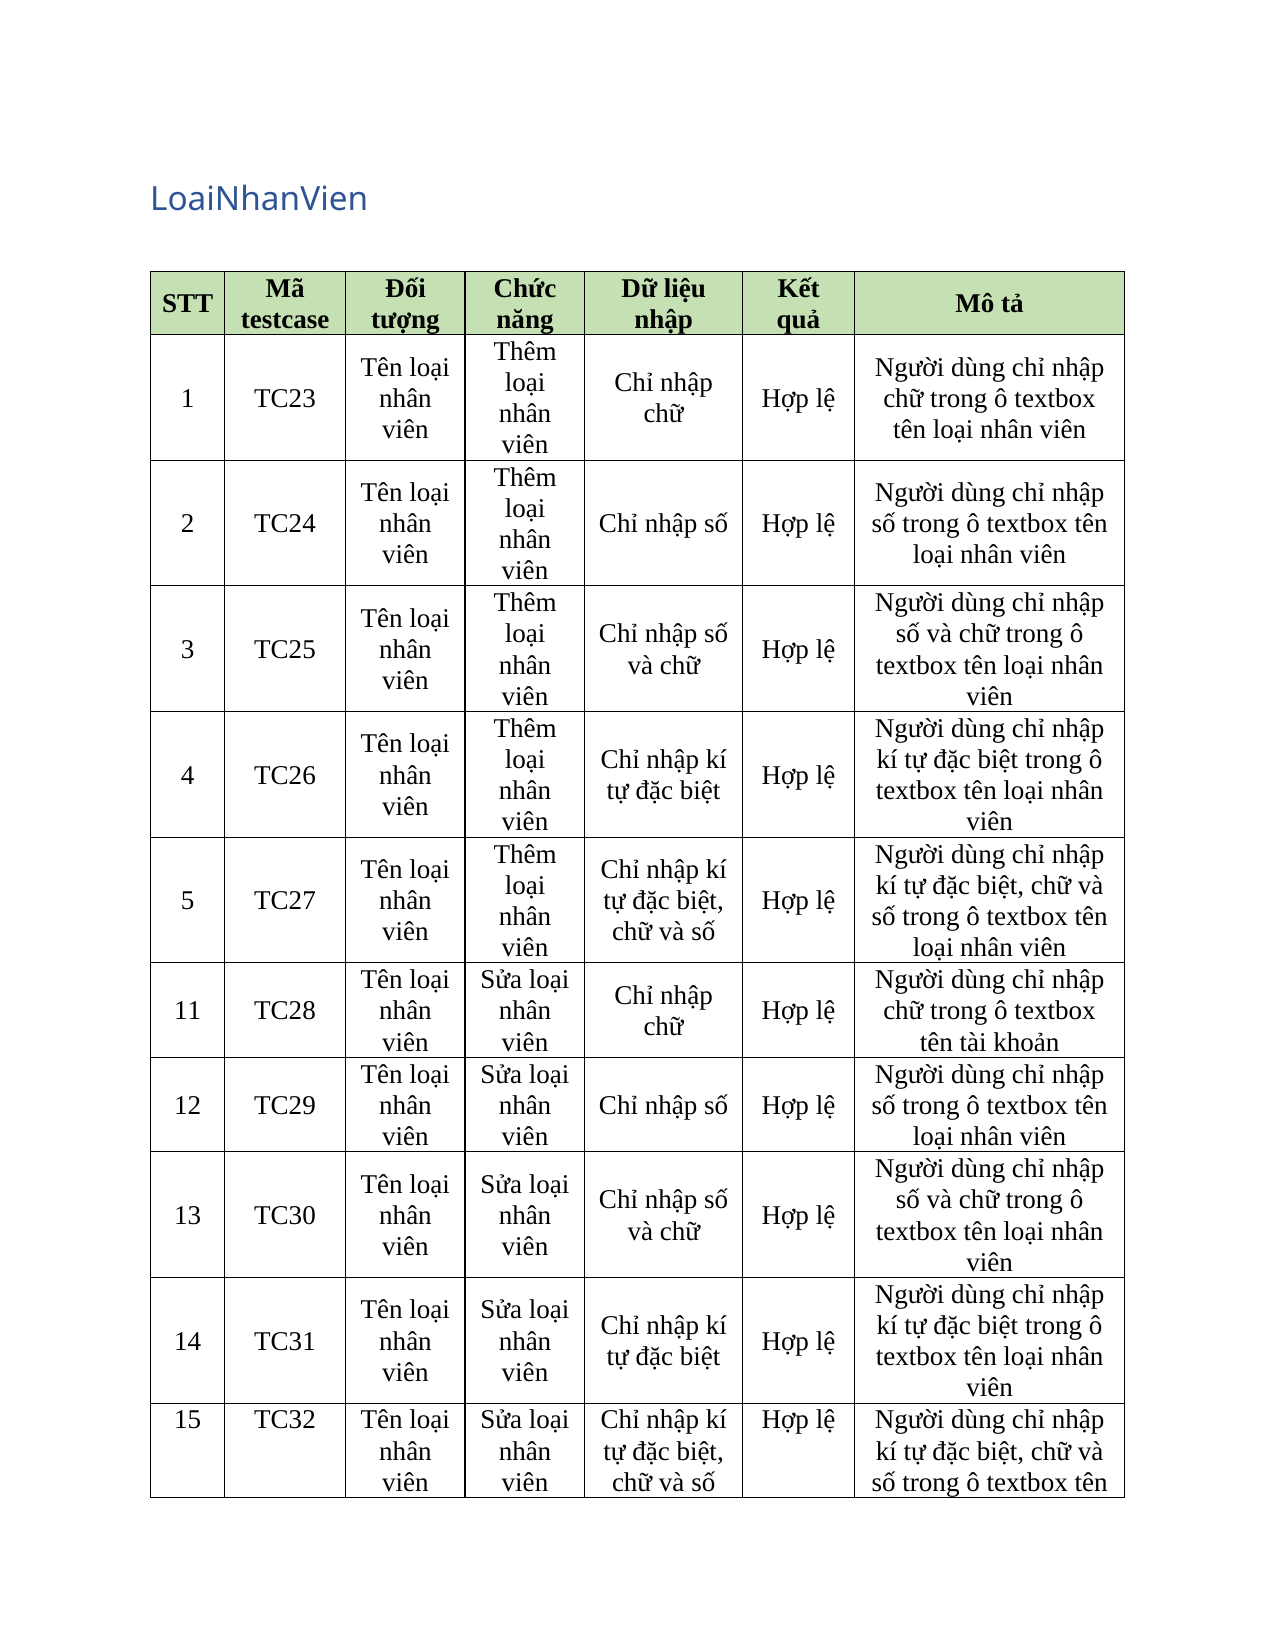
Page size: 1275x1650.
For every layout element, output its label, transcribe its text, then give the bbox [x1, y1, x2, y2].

table_cell TC26 [225, 712, 345, 837]
table_cell 4 [151, 712, 224, 837]
table_cell Tên loại nhân viên [346, 1152, 464, 1277]
table_cell Người dùng chỉ nhập số trong ô textbox tên loại nhân viên [855, 1058, 1124, 1151]
table_cell 13 [151, 1152, 224, 1277]
table_cell Hợp lệ [743, 1058, 854, 1151]
table_cell Thêm loại nhân viên [466, 712, 584, 837]
table_cell Chỉ nhập kí tự đặc biệt [585, 1278, 742, 1402]
table_cell TC30 [225, 1152, 345, 1277]
table_header Mô tả [855, 272, 1124, 334]
table_cell Thêm loại nhân viên [466, 461, 584, 585]
table_cell Sửa loại nhân viên [466, 1152, 584, 1277]
table_cell Tên loại nhân viên [346, 1058, 464, 1151]
table_cell Người dùng chỉ nhập số và chữ trong ô textbox tên loại nhân viên [855, 586, 1124, 711]
table_cell Thêm loại nhân viên [466, 838, 584, 962]
table_cell Người dùng chỉ nhập kí tự đặc biệt trong ô textbox tên loại nhân viên [855, 1278, 1124, 1402]
table_cell 5 [151, 838, 224, 962]
table_cell TC25 [225, 586, 345, 711]
table_cell Tên loại nhân viên [346, 1278, 464, 1402]
table_cell Chỉ nhập kí tự đặc biệt, chữ và số [585, 838, 742, 962]
table_header STT [151, 272, 224, 334]
table_cell Hợp lệ [743, 712, 854, 837]
table_cell Sửa loại nhân viên [466, 963, 584, 1057]
table_cell Hợp lệ [743, 963, 854, 1057]
table_cell Chỉ nhập chữ [585, 963, 742, 1057]
table_cell Hợp lệ [743, 586, 854, 711]
table_header Dữ liệu nhập [585, 272, 742, 334]
table_cell 1 [151, 335, 224, 460]
table_cell Hợp lệ [743, 461, 854, 585]
table_cell TC32 [225, 1404, 345, 1497]
table_cell TC28 [225, 963, 345, 1057]
table_cell Tên loại nhân viên [346, 335, 464, 460]
table_cell 14 [151, 1278, 224, 1402]
table_cell Chỉ nhập số và chữ [585, 586, 742, 711]
table_cell Tên loại nhân viên [346, 838, 464, 962]
table_cell Tên loại nhân viên [346, 963, 464, 1057]
table_cell Sửa loại nhân viên [466, 1278, 584, 1402]
table_cell 15 [151, 1404, 224, 1497]
table_header Đối tượng [346, 272, 464, 334]
table_header Chức năng [466, 272, 584, 334]
table_cell Người dùng chỉ nhập số trong ô textbox tên loại nhân viên [855, 461, 1124, 585]
table_cell Tên loại nhân viên [346, 1404, 464, 1497]
table_cell Hợp lệ [743, 838, 854, 962]
table_cell Chỉ nhập số [585, 461, 742, 585]
table_cell TC27 [225, 838, 345, 962]
table_cell Hợp lệ [743, 1404, 854, 1497]
table_cell Chỉ nhập chữ [585, 335, 742, 460]
table_header Kết quả [743, 272, 854, 334]
table_cell 3 [151, 586, 224, 711]
table_cell Thêm loại nhân viên [466, 335, 584, 460]
table_cell TC24 [225, 461, 345, 585]
table_cell Hợp lệ [743, 1152, 854, 1277]
table_cell TC31 [225, 1278, 345, 1402]
table_cell Người dùng chỉ nhập kí tự đặc biệt, chữ và số trong ô textbox tên loại nhân viên [855, 838, 1124, 962]
table_cell Hợp lệ [743, 1278, 854, 1402]
table_cell Thêm loại nhân viên [466, 586, 584, 711]
table_cell Tên loại nhân viên [346, 712, 464, 837]
table_cell Người dùng chỉ nhập chữ trong ô textbox tên tài khoản [855, 963, 1124, 1057]
table_cell Tên loại nhân viên [346, 586, 464, 711]
table_cell Chỉ nhập kí tự đặc biệt [585, 712, 742, 837]
table_cell Chỉ nhập số [585, 1058, 742, 1151]
table_cell TC23 [225, 335, 345, 460]
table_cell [855, 1404, 1124, 1497]
table_cell 12 [151, 1058, 224, 1151]
table_cell TC29 [225, 1058, 345, 1151]
subtitle LoaiNhanVien [150, 175, 1125, 220]
table_cell Người dùng chỉ nhập chữ trong ô textbox tên loại nhân viên [855, 335, 1124, 460]
table_cell 2 [151, 461, 224, 585]
table_header Mã testcase [225, 272, 345, 334]
table_cell Hợp lệ [743, 335, 854, 460]
table_cell Chỉ nhập số và chữ [585, 1152, 742, 1277]
table_cell Người dùng chỉ nhập kí tự đặc biệt trong ô textbox tên loại nhân viên [855, 712, 1124, 837]
table_cell 11 [151, 963, 224, 1057]
table_cell Sửa loại nhân viên [466, 1058, 584, 1151]
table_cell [585, 1404, 742, 1497]
table_cell Sửa loại nhân viên [466, 1404, 584, 1497]
table_cell Người dùng chỉ nhập số và chữ trong ô textbox tên loại nhân viên [855, 1152, 1124, 1277]
table_cell Tên loại nhân viên [346, 461, 464, 585]
